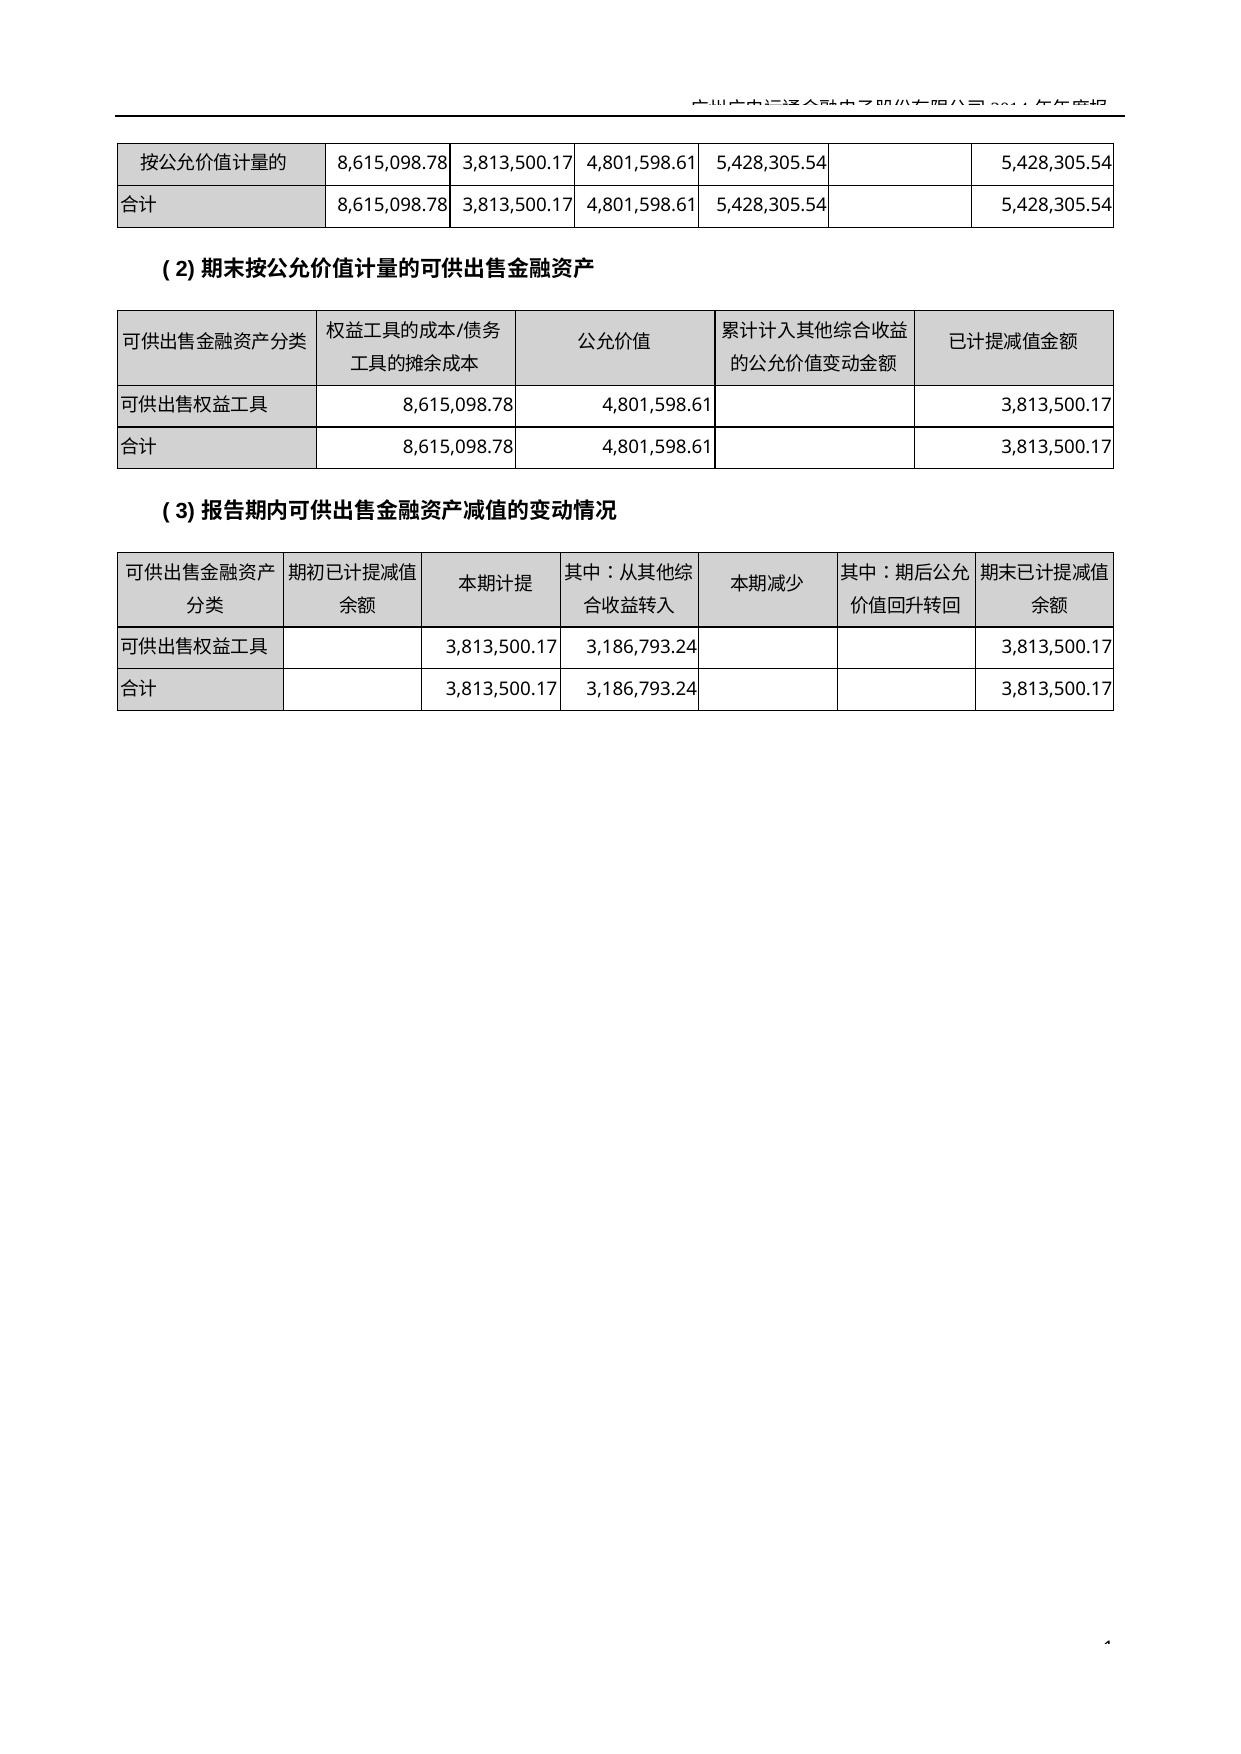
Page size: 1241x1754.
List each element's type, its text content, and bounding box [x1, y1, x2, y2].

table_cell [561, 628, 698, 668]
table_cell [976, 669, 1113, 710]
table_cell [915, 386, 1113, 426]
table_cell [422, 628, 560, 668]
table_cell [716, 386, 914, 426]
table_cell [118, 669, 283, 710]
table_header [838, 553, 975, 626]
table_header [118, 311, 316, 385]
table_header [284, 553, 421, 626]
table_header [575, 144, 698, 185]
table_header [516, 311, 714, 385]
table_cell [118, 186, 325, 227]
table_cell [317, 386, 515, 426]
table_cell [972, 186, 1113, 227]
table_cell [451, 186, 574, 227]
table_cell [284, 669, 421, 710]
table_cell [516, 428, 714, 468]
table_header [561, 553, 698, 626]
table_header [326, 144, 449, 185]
text ( 2) 期末按公允价值计量的可供出售金融资产 [162, 249, 1138, 284]
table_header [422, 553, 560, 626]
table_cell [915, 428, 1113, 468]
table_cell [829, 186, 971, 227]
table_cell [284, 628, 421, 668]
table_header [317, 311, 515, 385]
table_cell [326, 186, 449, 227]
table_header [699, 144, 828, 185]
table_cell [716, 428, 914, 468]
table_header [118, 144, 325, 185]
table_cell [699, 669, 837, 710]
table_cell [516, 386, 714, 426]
text ( 3) 报告期内可供出售金融资产减值的变动情况 [162, 490, 1138, 525]
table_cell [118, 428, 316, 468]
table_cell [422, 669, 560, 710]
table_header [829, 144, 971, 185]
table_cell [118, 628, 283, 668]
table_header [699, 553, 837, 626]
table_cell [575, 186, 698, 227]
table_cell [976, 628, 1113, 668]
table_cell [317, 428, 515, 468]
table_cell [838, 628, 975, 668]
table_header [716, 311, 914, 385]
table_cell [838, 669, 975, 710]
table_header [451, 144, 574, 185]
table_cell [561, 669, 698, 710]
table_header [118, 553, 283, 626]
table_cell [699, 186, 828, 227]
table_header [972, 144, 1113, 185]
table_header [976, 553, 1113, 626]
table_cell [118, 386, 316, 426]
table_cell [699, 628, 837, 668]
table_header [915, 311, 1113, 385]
